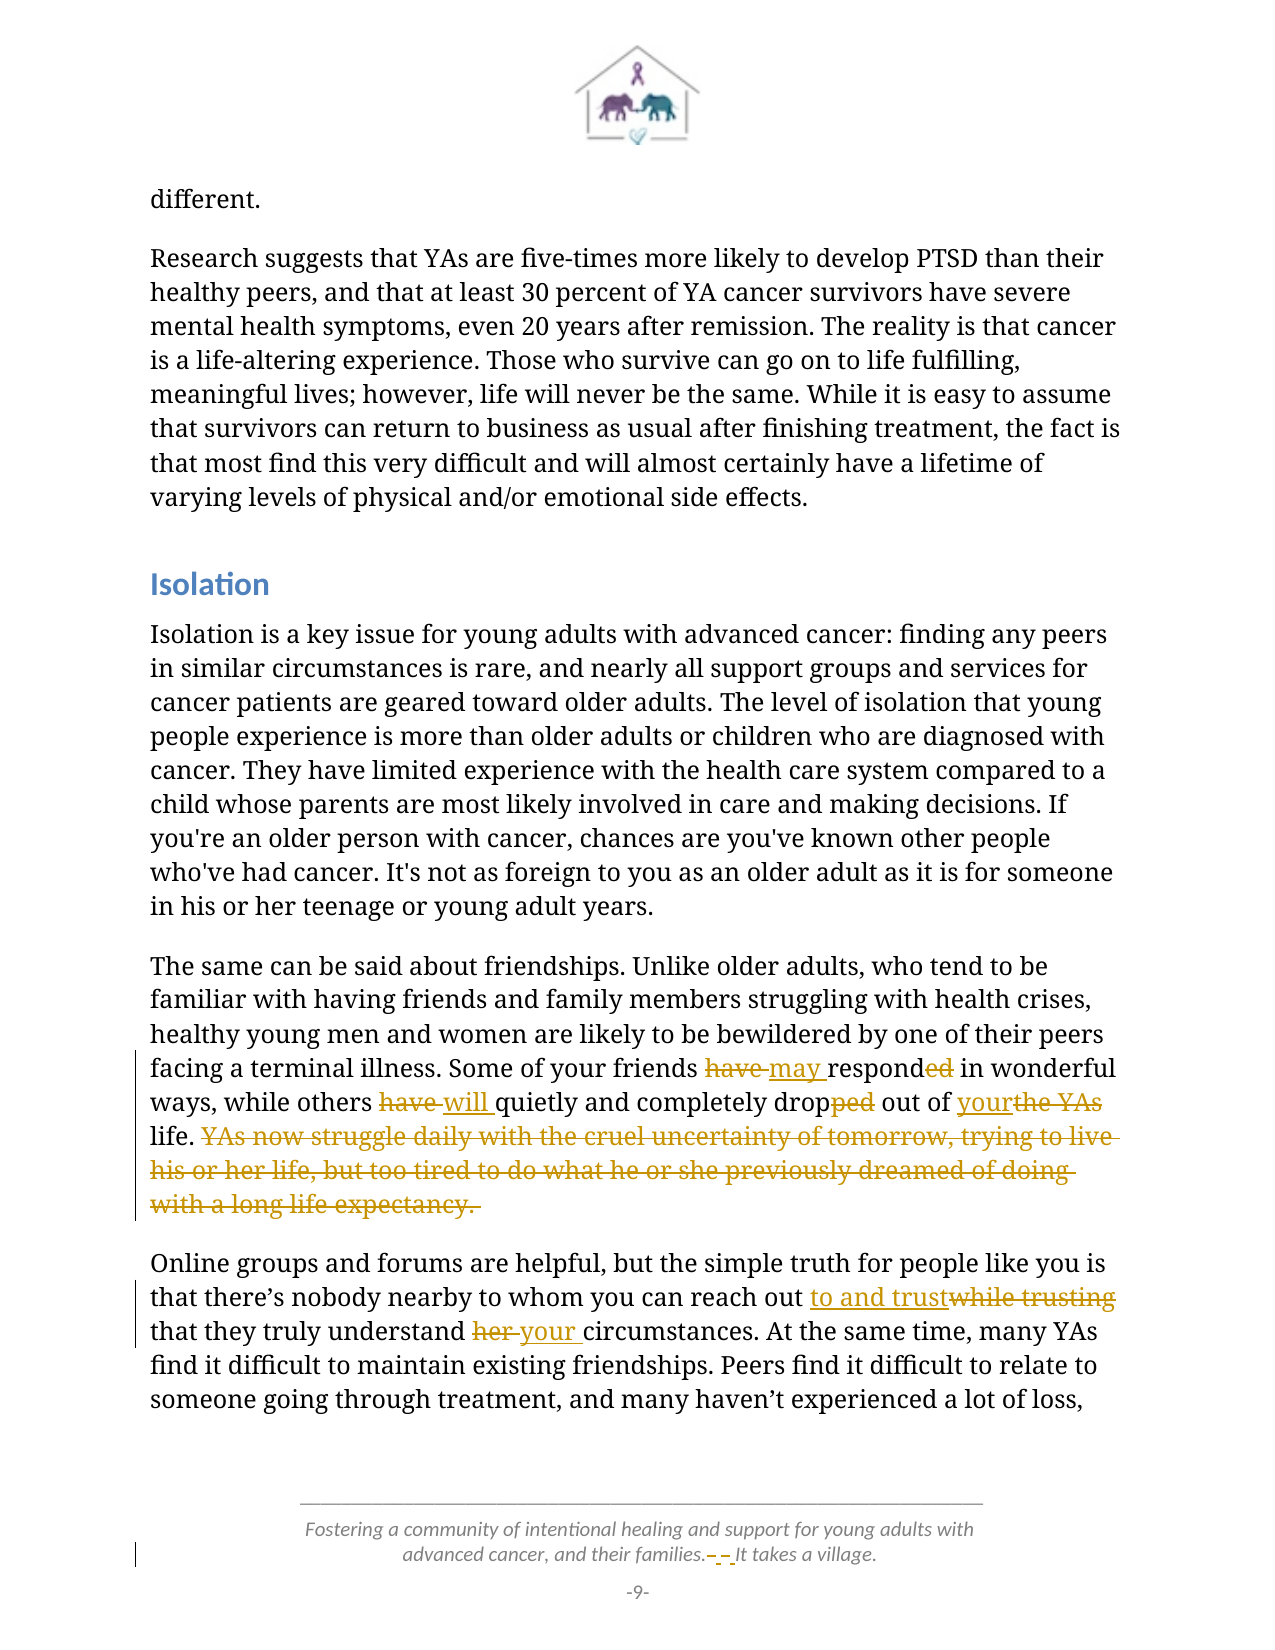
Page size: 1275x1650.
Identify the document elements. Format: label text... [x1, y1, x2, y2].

text Research suggests that YAs are five-times more likely to develop PTSD than their healthy peers, and that at least 30 percent of YA cancer survivors have severe mental health symptoms, even 20 years after remission. The reality is that cancer is a life-altering experience. Those who survive can go on to life fulfilling, meaningful lives; however, life will never be the same. While it is easy to assume that survivors can return to business as usual after finishing treatment, the fact is that most find this very difficult and will almost certainly have a lifetime of varying levels of physical and/or emotional side effects. [150, 241, 1125, 513]
picture [573, 45, 702, 145]
text The same can be said about friendships. Unlike older adults, who tend to be familiar with having friends and family members struggling with health crises, healthy young men and women are likely to be bewildered by one of their peers facing a terminal illness. Some of your friends respond in wonderful ways, while others quietly and completely drop out of life. [150, 948, 1125, 1221]
text Isolation is a key issue for young adults with advanced cancer: finding any peers in similar circumstances is rare, and nearly all support groups and services for cancer patients are geared toward older adults. The level of isolation that young people experience is more than older adults or children who are diagnosed with cancer. They have limited experience with the health care system compared to a child whose parents are most likely involved in care and making decisions. If you're an older person with cancer, chances are you've known other people who've had cancer. It's not as foreign to you as an older adult as it is for someone in his or her teenage or young adult years. [150, 617, 1125, 923]
subtitle Isolation [150, 563, 1125, 604]
